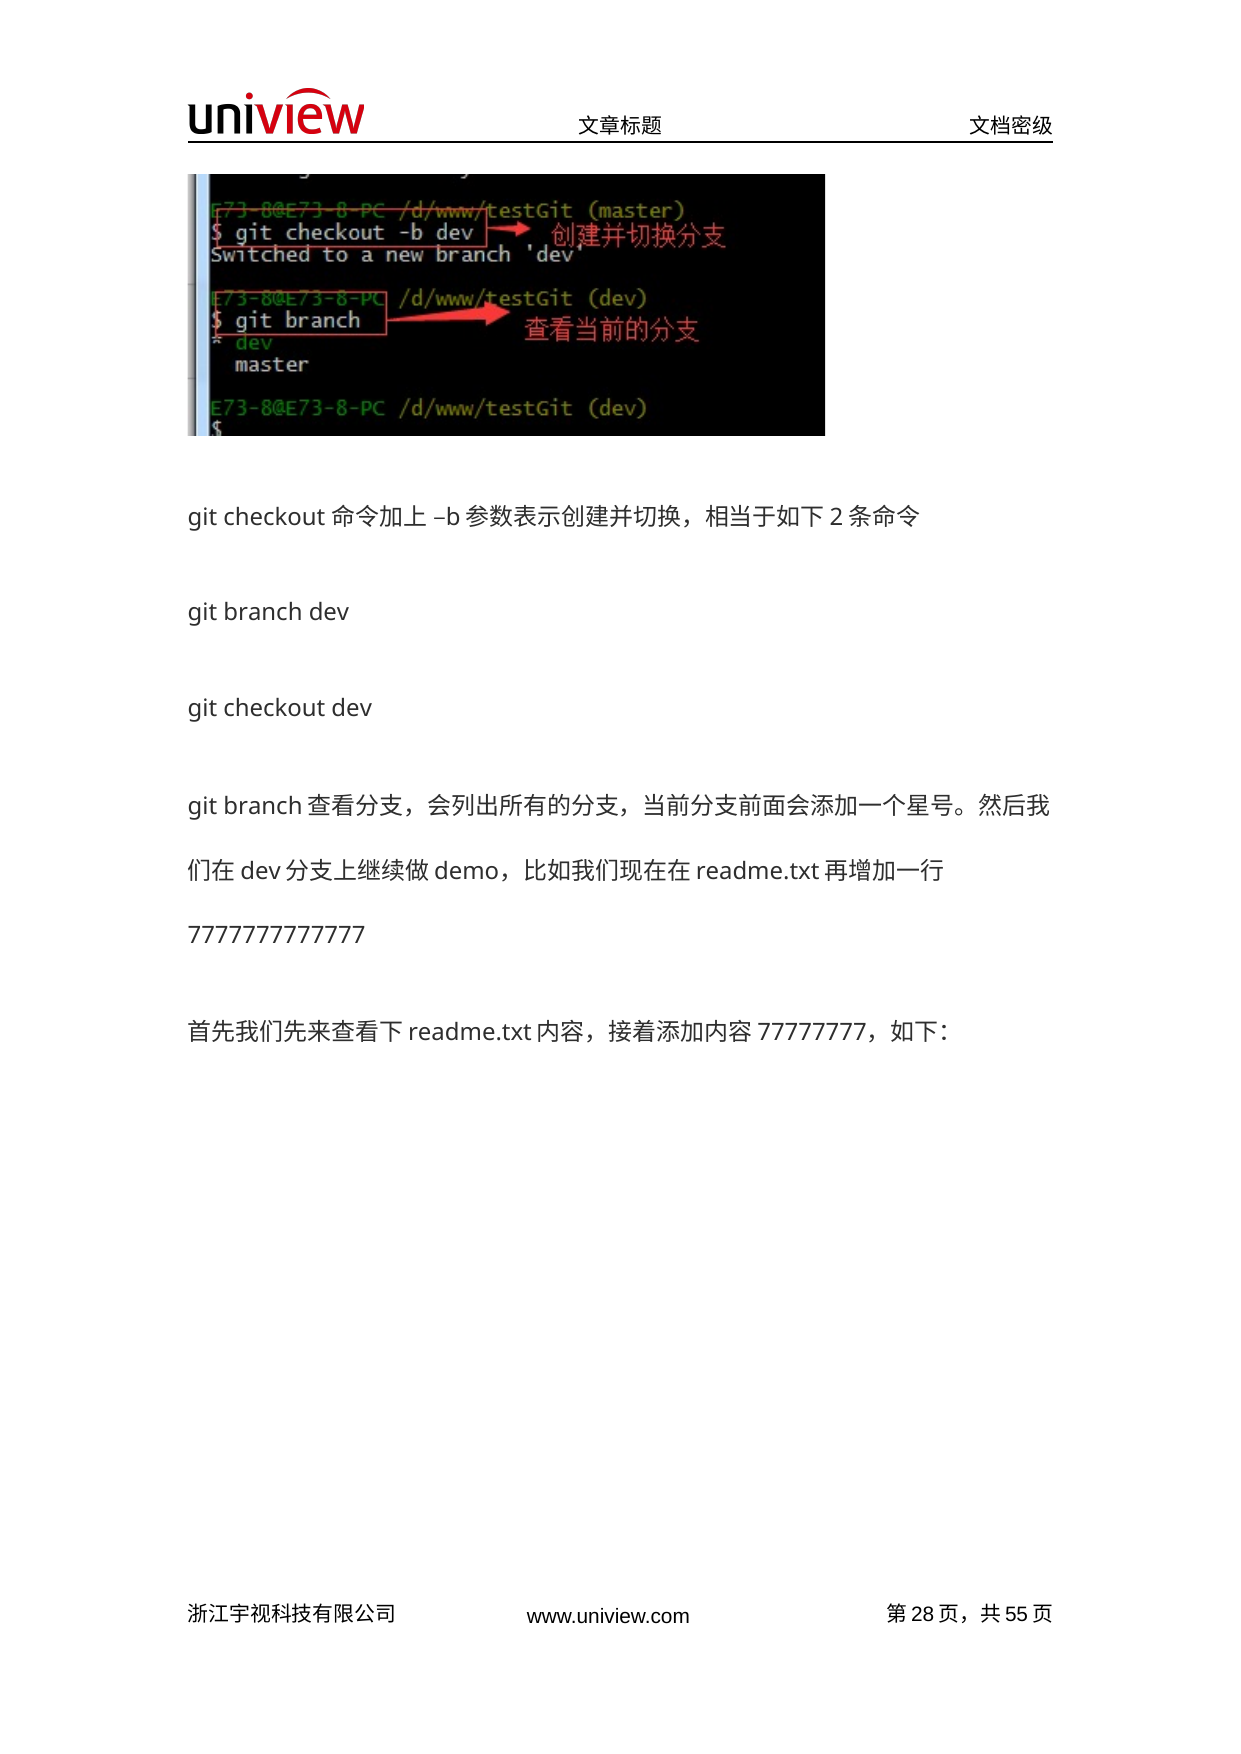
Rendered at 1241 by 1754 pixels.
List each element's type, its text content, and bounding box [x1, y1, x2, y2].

text git branch dev [187, 579, 1053, 644]
picture [187, 174, 826, 436]
picture [187, 88, 364, 134]
text git checkout dev [187, 675, 1053, 740]
text 首先我们先来查看下readme.txt内容，接着添加内容77777777，如下： [187, 997, 1053, 1062]
text git branch查看分支，会列出所有的分支，当前分支前面会添加一个星号。然后我们在dev分支上继续做demo，比如我们现在在readme.txt再增加一行 7777777777777 [187, 771, 1053, 966]
text git checkout 命令加上 –b参数表示创建并切换，相当于如下2条命令 [187, 482, 1053, 547]
